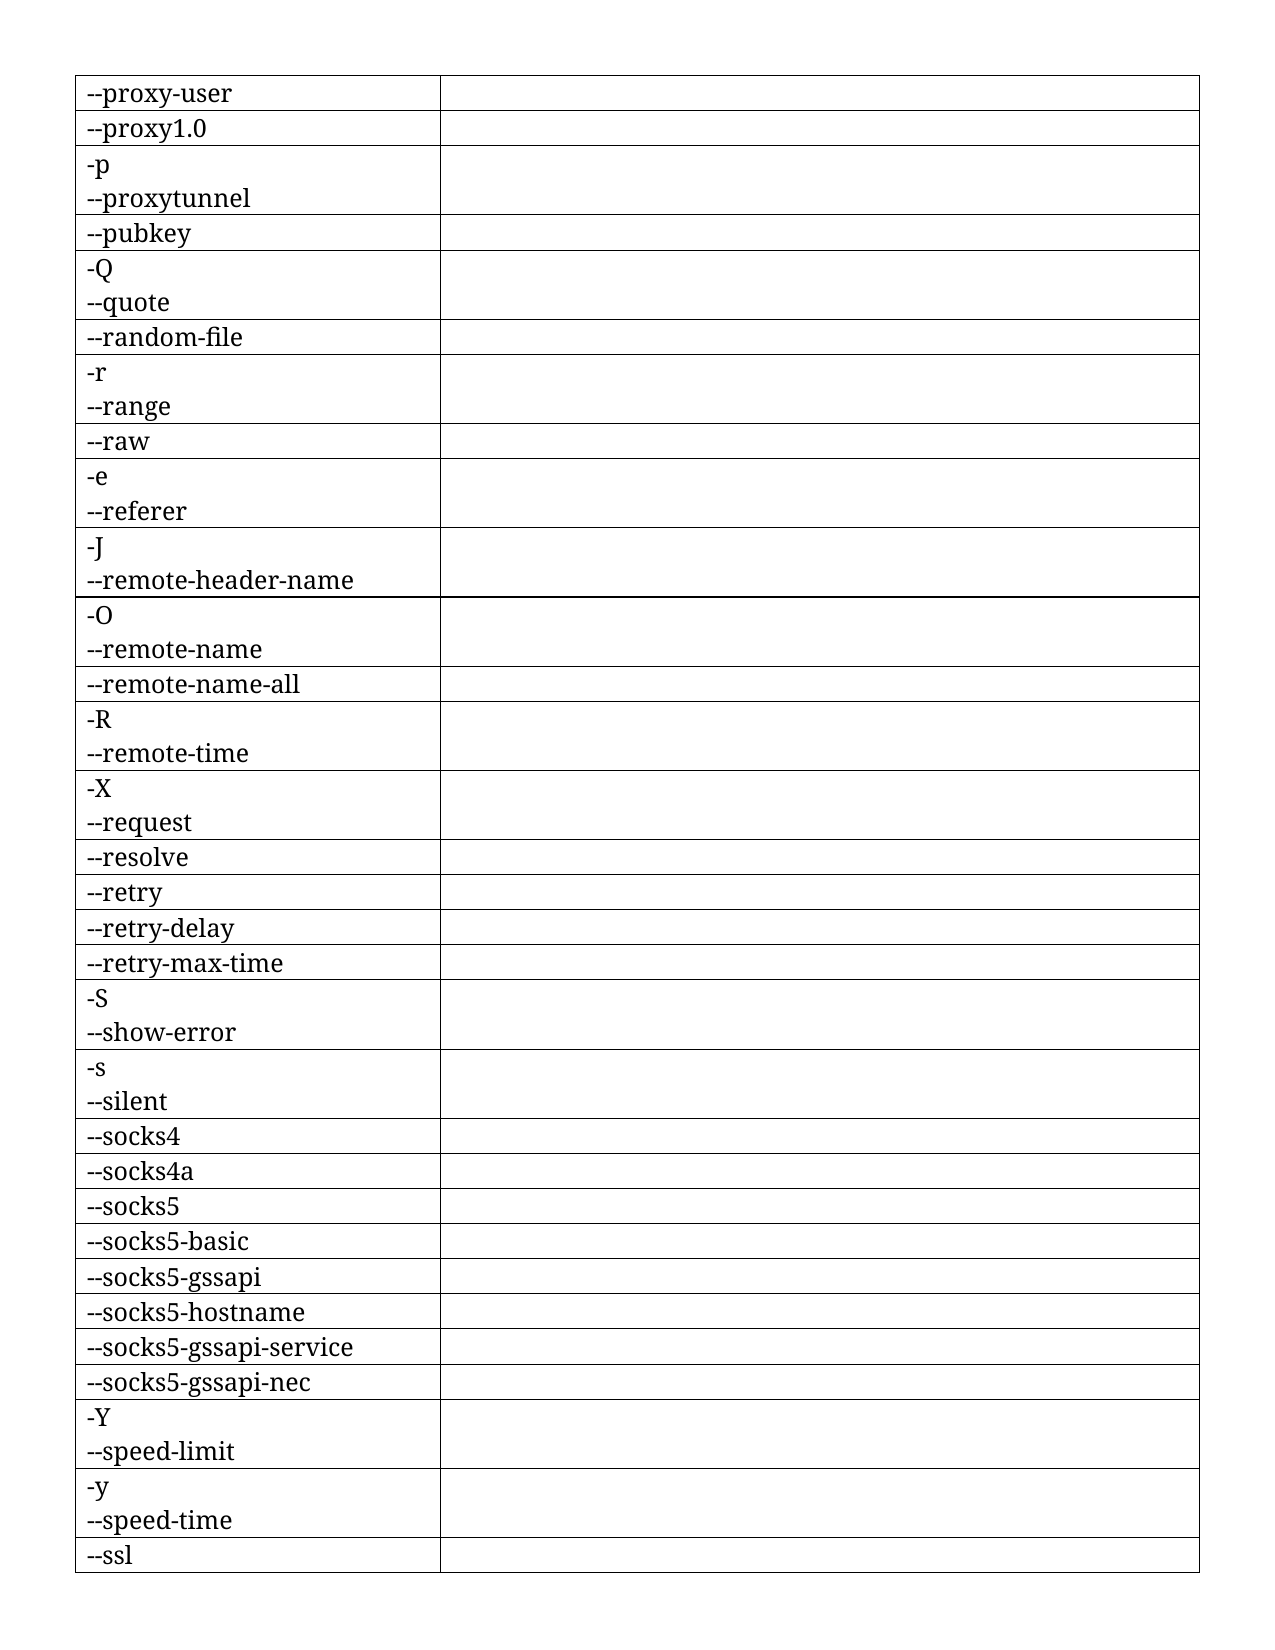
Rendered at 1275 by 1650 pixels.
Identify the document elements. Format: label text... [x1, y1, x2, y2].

table_cell [441, 1189, 1199, 1223]
table_cell --raw [76, 424, 440, 458]
table_cell [441, 1259, 1199, 1293]
table_cell -J --remote-header-name [76, 528, 440, 596]
table_cell [441, 598, 1199, 666]
table_cell [441, 111, 1199, 145]
table_cell -e --referer [76, 459, 440, 527]
table_cell [441, 945, 1199, 979]
table_cell [441, 1365, 1199, 1398]
table_cell [441, 146, 1199, 214]
table_cell [441, 251, 1199, 319]
table_cell -Q --quote [76, 251, 440, 319]
table_cell [441, 1538, 1199, 1572]
table_cell -S --show-error [76, 980, 440, 1048]
table_cell [441, 771, 1199, 839]
table_cell --socks5 [76, 1189, 440, 1223]
table_cell --ssl [76, 1538, 440, 1572]
table_cell [441, 355, 1199, 423]
table_cell [441, 1050, 1199, 1118]
table_cell [441, 1154, 1199, 1188]
table_cell [441, 1224, 1199, 1258]
table_cell -p --proxytunnel [76, 146, 440, 214]
table_cell --socks5-hostname [76, 1294, 440, 1328]
table_cell [441, 840, 1199, 874]
table_cell --retry [76, 875, 440, 909]
table_cell [441, 215, 1199, 249]
table_cell --socks5-gssapi-service [76, 1329, 440, 1363]
table_cell [441, 1119, 1199, 1153]
table_cell -s --silent [76, 1050, 440, 1118]
table_cell [441, 320, 1199, 354]
table_cell --retry-max-time [76, 945, 440, 979]
table_cell [441, 76, 1199, 110]
table_cell [441, 1329, 1199, 1363]
table_cell -R --remote-time [76, 702, 440, 770]
table_cell --socks5-gssapi [76, 1259, 440, 1293]
table_cell -y --speed-time [76, 1469, 440, 1537]
table_cell [441, 1294, 1199, 1328]
table_cell --resolve [76, 840, 440, 874]
table_cell --random-file [76, 320, 440, 354]
table_cell --remote-name-all [76, 667, 440, 701]
table_cell -U --proxy-user [76, 76, 440, 110]
table_cell [441, 1469, 1199, 1537]
table_cell --proxy1.0 [76, 111, 440, 145]
table_cell -Y --speed-limit [76, 1400, 440, 1468]
table_cell [441, 459, 1199, 527]
table_cell [441, 702, 1199, 770]
table_cell --pubkey [76, 215, 440, 249]
table_cell -O --remote-name [76, 598, 440, 666]
table_cell [441, 875, 1199, 909]
table_cell [441, 424, 1199, 458]
table_cell --socks4 [76, 1119, 440, 1153]
table_cell [441, 980, 1199, 1048]
table_cell --retry-delay [76, 910, 440, 944]
table_cell -X --request [76, 771, 440, 839]
table_cell [441, 1400, 1199, 1468]
table_cell [441, 528, 1199, 596]
table_cell --socks5-basic [76, 1224, 440, 1258]
table_cell [441, 910, 1199, 944]
table_cell -r --range [76, 355, 440, 423]
table_cell --socks4a [76, 1154, 440, 1188]
table_cell --socks5-gssapi-nec [76, 1365, 440, 1398]
table_cell [441, 667, 1199, 701]
